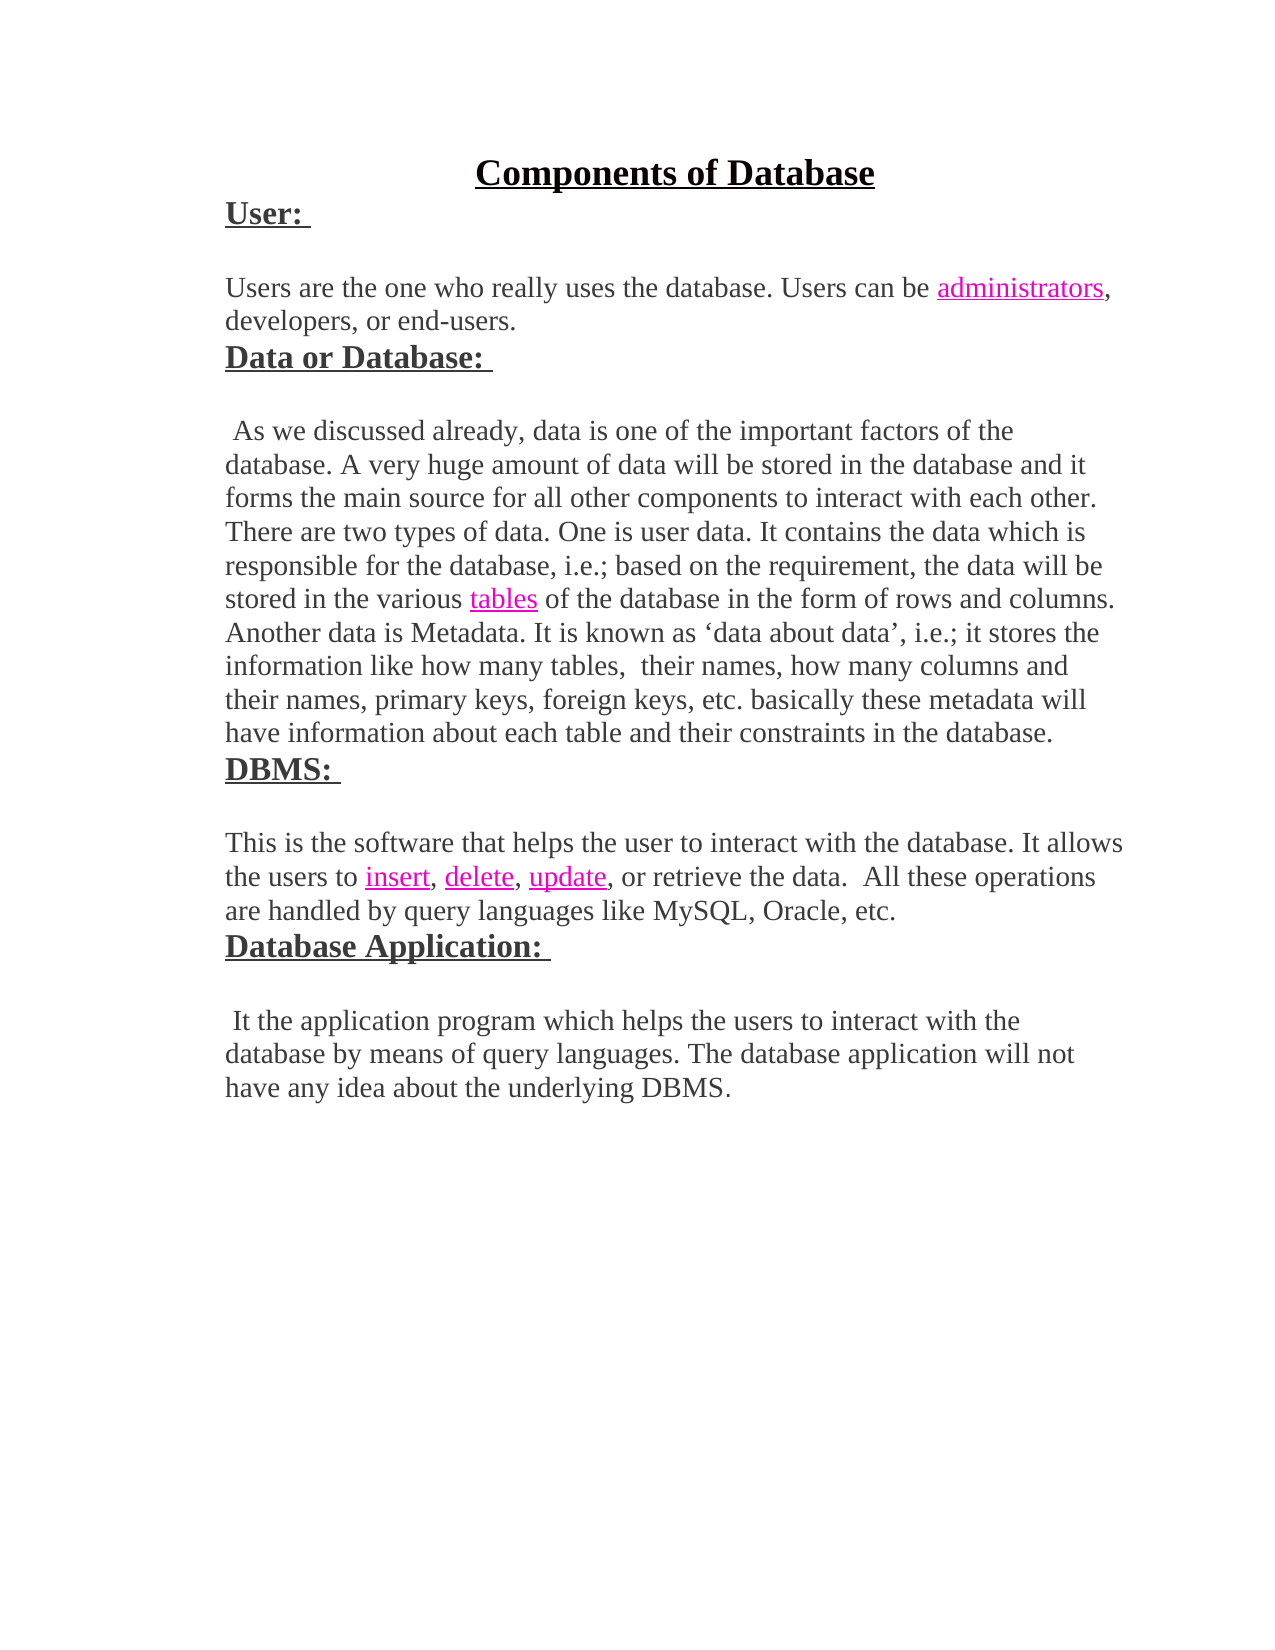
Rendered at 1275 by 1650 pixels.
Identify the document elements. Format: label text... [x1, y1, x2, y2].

text User: [225, 193, 1125, 231]
text Users are the one who really uses the database. Users can be administrators, developers, or end-users. [225, 270, 1125, 337]
text As we discussed already, data is one of the important factors of the database. A very huge amount of data will be stored in the database and it forms the main source for all other components to interact with each other. There are two types of data. One is user data. It contains the data which is responsible for the database, i.e.; based on the requirement, the data will be stored in the various tables of the database in the form of rows and columns. Another data is Metadata. It is known as ‘data about data’, i.e.; it stores the information like how many tables, their names, how many columns and their names, primary keys, foreign keys, etc. basically these metadata will have information about each table and their constraints in the database. [225, 413, 1125, 749]
text Database Application: [225, 926, 1125, 964]
text DBMS: [225, 749, 1125, 787]
text It the application program which helps the users to interact with the database by means of query languages. The database application will not have any idea about the underlying DBMS. [225, 1003, 1125, 1103]
text This is the software that helps the user to interact with the database. It allows the users to insert, delete, update, or retrieve the data. All these operations are handled by query languages like MySQL, Oracle, etc. [225, 826, 1125, 926]
text Data or Database: [225, 337, 1125, 375]
text Components of Database [225, 150, 1125, 193]
